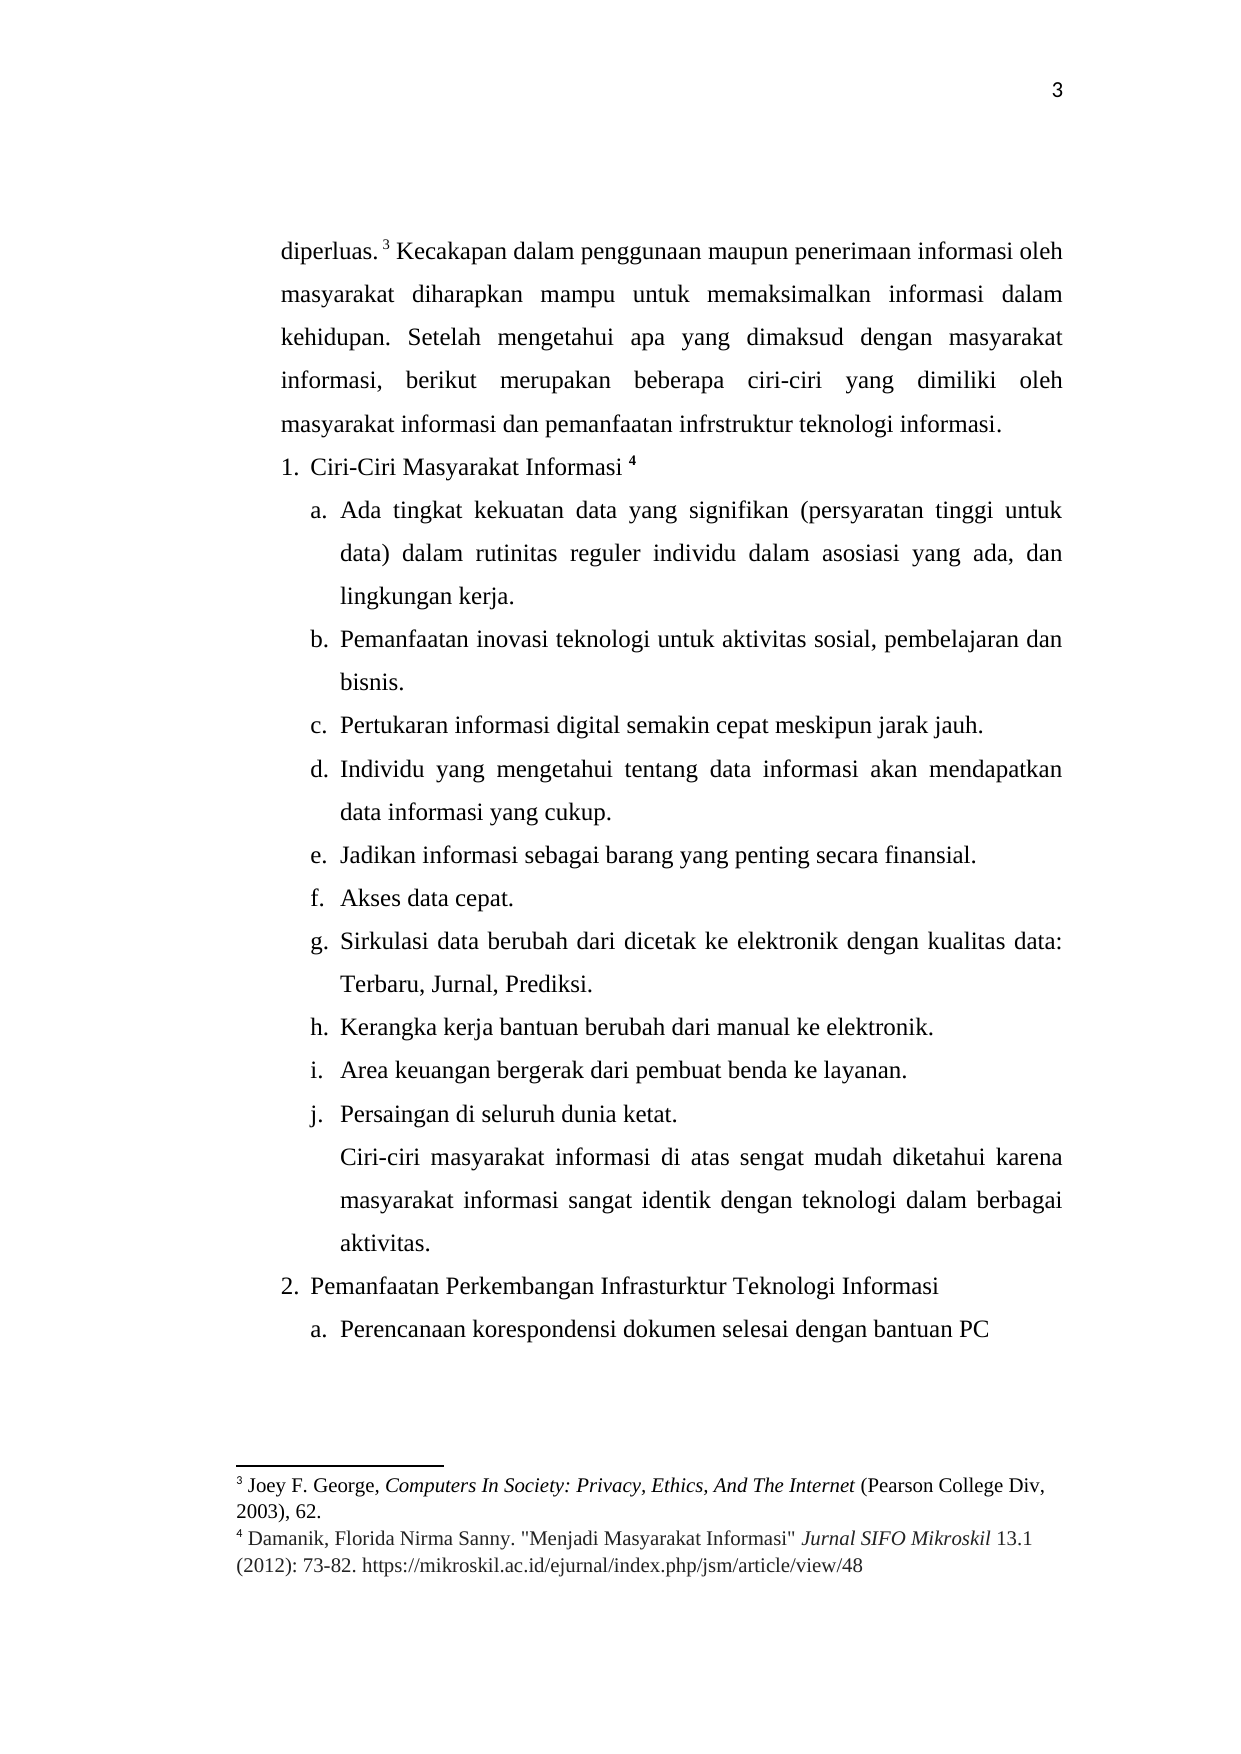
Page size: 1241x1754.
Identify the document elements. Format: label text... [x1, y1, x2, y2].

list Pemanfaatan inovasi teknologi untuk aktivitas sosial, pembelajaran dan bisnis. [310, 624, 1063, 696]
list Sirkulasi data berubah dari dicetak ke elektronik dengan kualitas data: Terbaru, Jurnal, Prediksi. [310, 926, 1063, 998]
subtitle Ciri-Ciri Masyarakat Informasi [281, 452, 1063, 481]
list Pertukaran informasi digital semakin cepat meskipun jarak jauh. [310, 711, 1063, 739]
list Area keuangan bergerak dari pembuat benda ke layanan. [310, 1056, 1063, 1084]
subtitle Pemanfaatan Perkembangan Infrasturktur Teknologi Informasi [281, 1271, 1063, 1300]
list Akses data cepat. [310, 883, 1063, 912]
list Jadikan informasi sebagai barang yang penting secara finansial. [310, 840, 1063, 869]
list Individu yang mengetahui tentang data informasi akan mendapatkan data informasi yang cukup. [310, 754, 1063, 826]
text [281, 236, 1063, 437]
text Ciri-ciri masyarakat informasi di atas sengat mudah diketahui karena masyarakat informasi sangat identik dengan teknologi dalam berbagai aktivitas. [340, 1142, 1063, 1257]
list Persaingan di seluruh dunia ketat. [310, 1099, 1063, 1127]
list Kerangka kerja bantuan berubah dari manual ke elektronik. [310, 1012, 1063, 1041]
list Perencanaan korespondensi dokumen selesai dengan bantuan PC [310, 1314, 1063, 1343]
list Ada tingkat kekuatan data yang signifikan (persyaratan tinggi untuk data) dalam rutinitas reguler individu dalam asosiasi yang ada, dan lingkungan kerja. [310, 495, 1063, 610]
